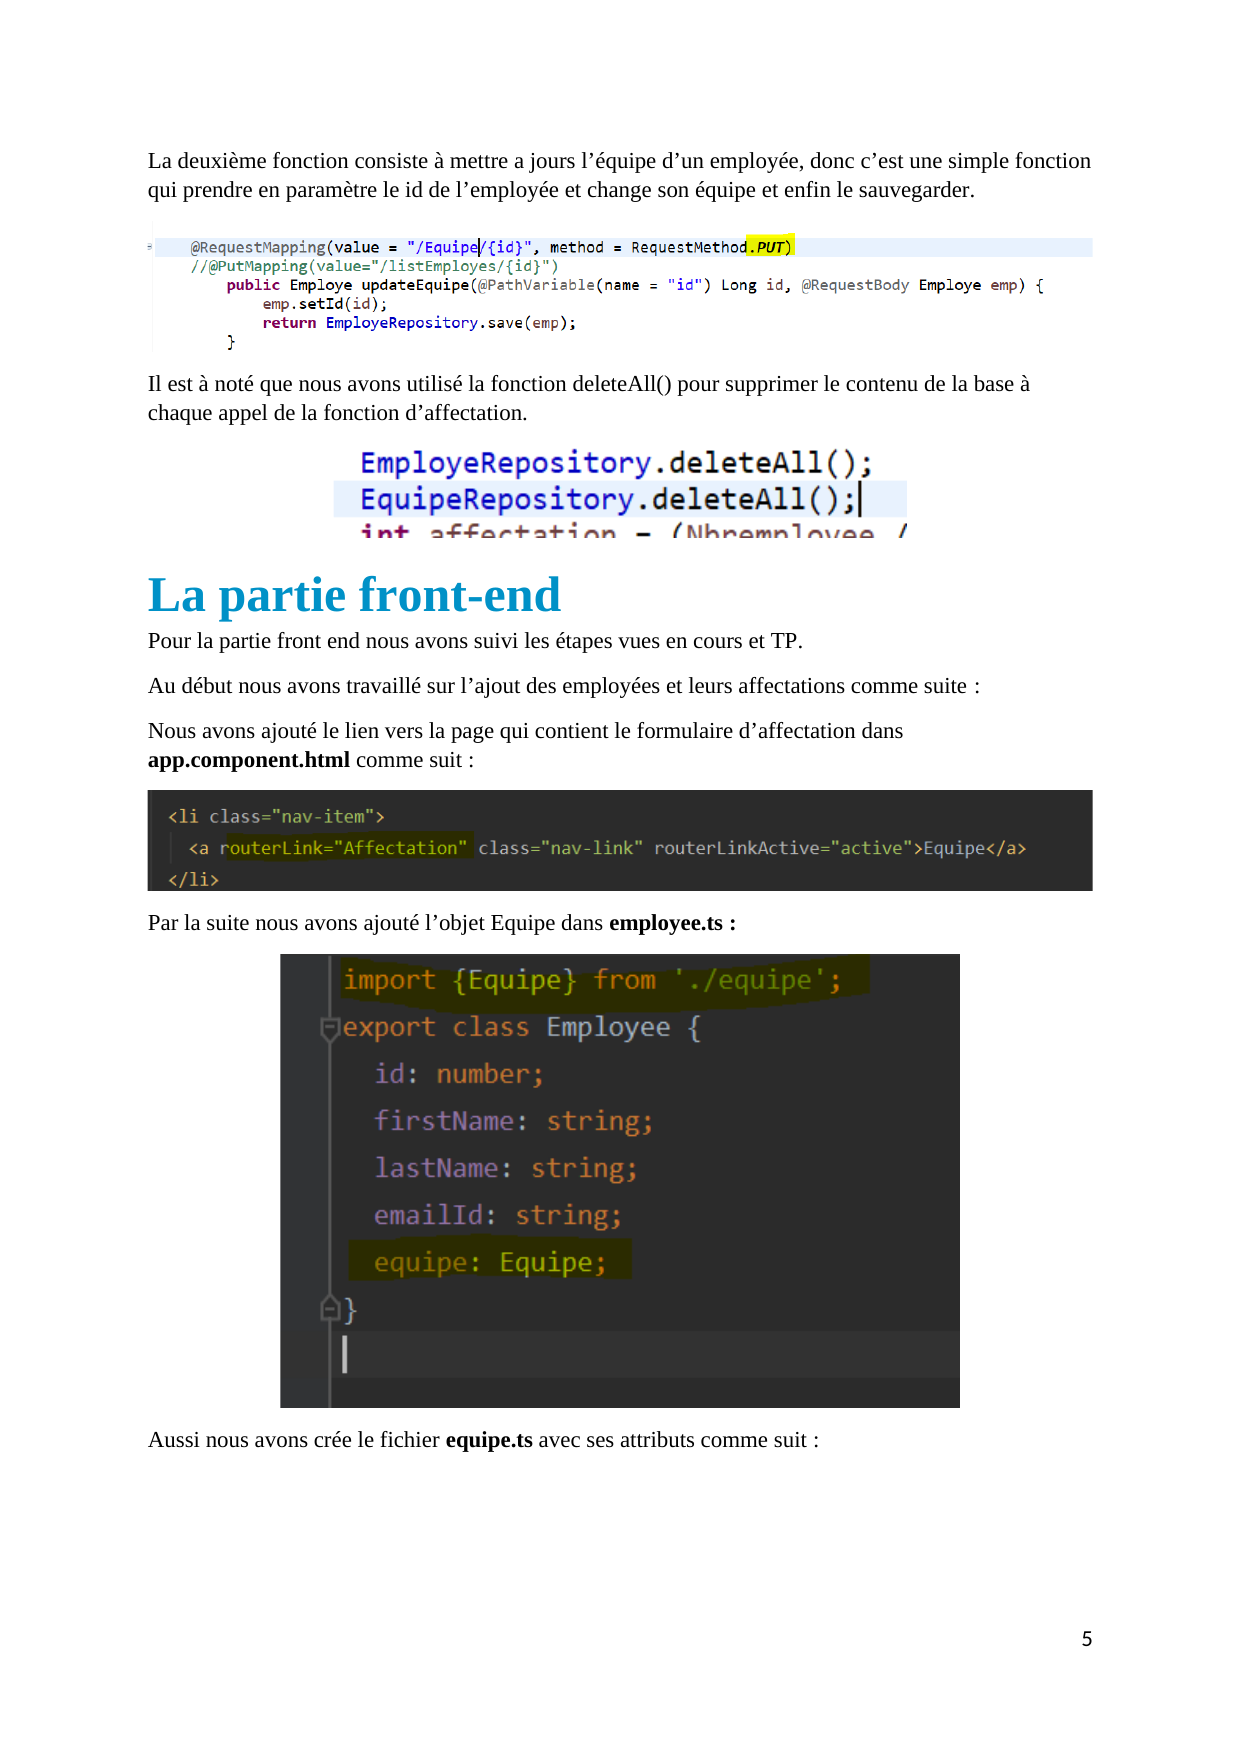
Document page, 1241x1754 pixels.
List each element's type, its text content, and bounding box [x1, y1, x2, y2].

text Nous avons ajouté le lien vers la page qui contient le formulaire d’affectation dans app.component.html comme suit : [148, 717, 1093, 772]
picture [280, 954, 960, 1408]
text Aussi nous avons crée le fichier equipe.ts avec ses attributs comme suit : [148, 1426, 1093, 1452]
text Il est à noté que nous avons utilisé la fonction deleteAll() pour supprimer le contenu de la base à chaque appel de la fonction d’affectation. [148, 371, 1093, 425]
picture [333, 444, 907, 538]
text Pour la partie front end nous avons suivi les étapes vues en cours et TP. [148, 627, 1093, 653]
text La deuxième fonction consiste à mettre a jours l’équipe d’un employée, donc c’est une simple fonction qui prendre en paramètre le id de l’employée et change son équipe et enfin le sauvegarder. [148, 148, 1093, 202]
picture [147, 221, 1093, 352]
text Par la suite nous avons ajouté l’objet Equipe dans employee.ts : [148, 909, 1093, 935]
text Au début nous avons travaillé sur l’ajout des employées et leurs affectations comme suite : [148, 672, 1093, 698]
subtitle La partie front-end [148, 565, 1093, 622]
picture [147, 790, 1093, 891]
